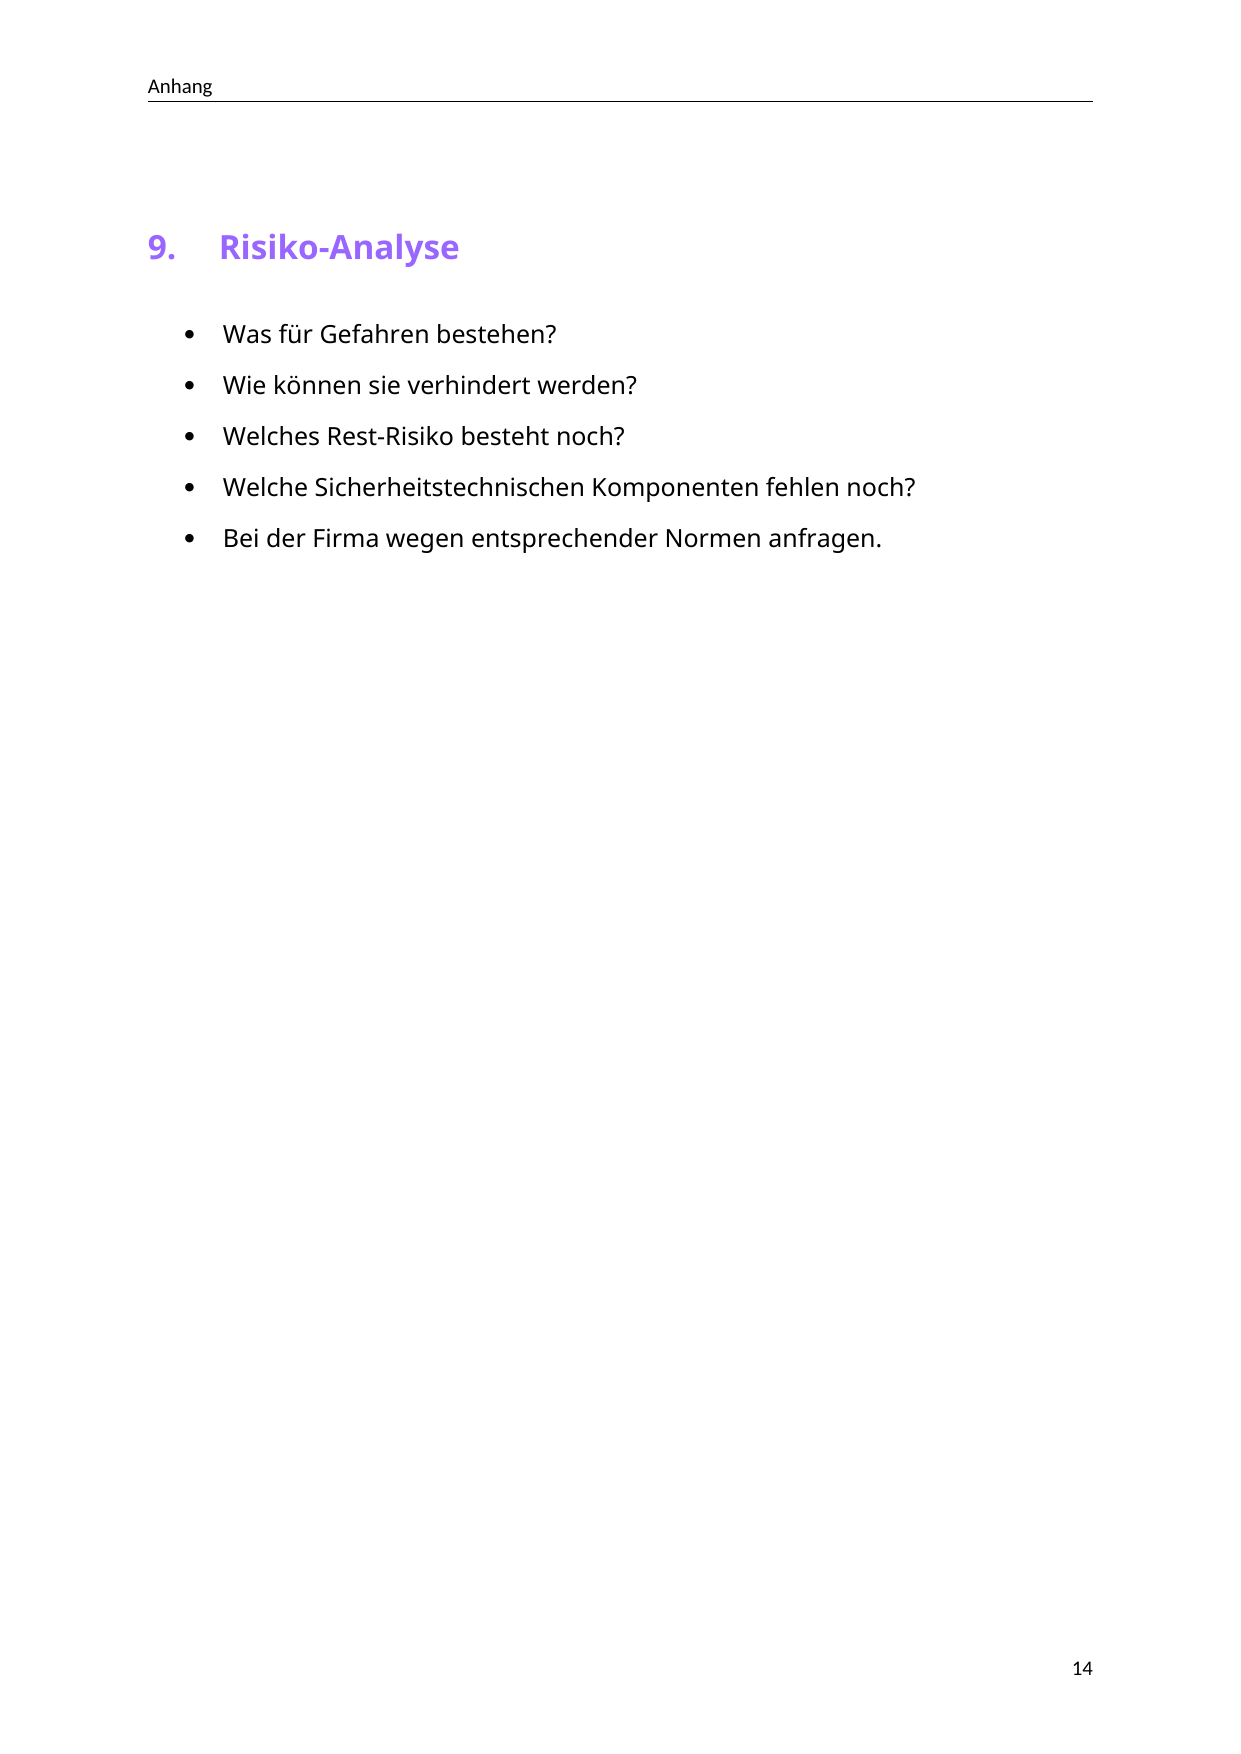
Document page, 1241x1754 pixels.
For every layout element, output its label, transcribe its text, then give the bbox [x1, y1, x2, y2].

list Welche Sicherheitstechnischen Komponenten fehlen noch? [185, 470, 1093, 504]
list Bei der Firma wegen entsprechender Normen anfragen. [185, 521, 1093, 555]
list Wie können sie verhindert werden? [185, 368, 1093, 402]
text Risiko-Analyse [148, 224, 1093, 269]
list Was für Gefahren bestehen? [185, 317, 1093, 351]
list Welches Rest-Risiko besteht noch? [185, 419, 1093, 453]
